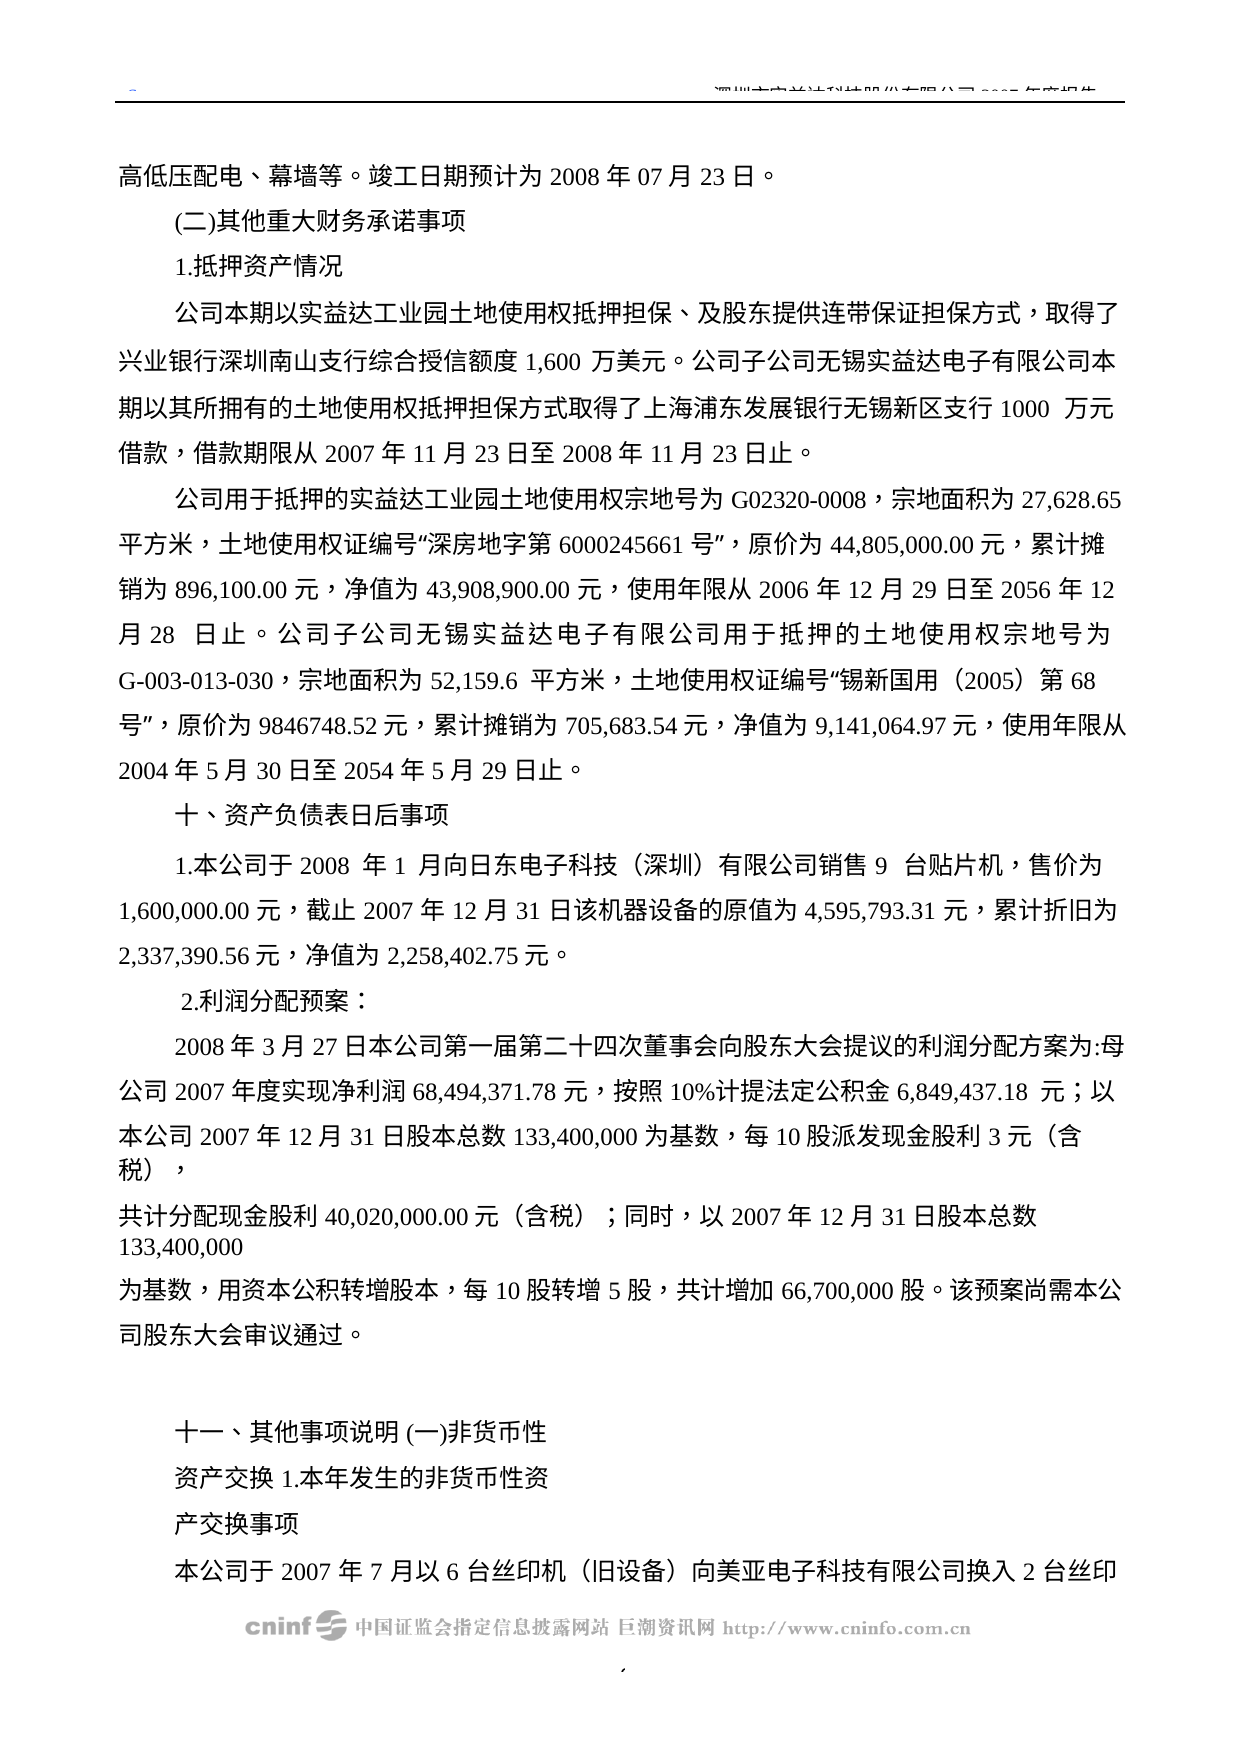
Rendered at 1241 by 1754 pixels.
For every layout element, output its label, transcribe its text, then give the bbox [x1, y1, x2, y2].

text 1,600,000.00 元，截止 2007 年 12 月 31 日该机器设备的原值为 4,595,793.31 元，累计折旧为 [118, 893, 1137, 927]
text 为基数，用资本公积转增股本，每 10 股转增 5 股，共计增加 66,700,000 股。该预案尚需本公 司股东大会审议通过。 [118, 1272, 1123, 1352]
text 十一、其他事项说明 (一)非货币性资产交换 1.本年发生的非货币性资产交换事项 [174, 1415, 570, 1541]
text 公司用于抵押的实益达工业园土地使用权宗地号为 G02320-0008，宗地面积为 27,628.65 [174, 481, 1137, 515]
text G-003-013-030，宗地面积为 52,159.6 平方米，土地使用权证编号“锡新国用（2005）第 68 [118, 662, 1137, 696]
text 本公司于 2007 年 7 月以 6 台丝印机（旧设备）向美亚电子科技有限公司换入 2 台丝印 机（新设备）。 [118, 1554, 1124, 1588]
text 借款，借款期限从 2007 年 11 月 23 日至 2008 年 11 月 23 日止。 [118, 436, 1124, 470]
text 公司 2007 年度实现净利润 68,494,371.78 元，按照 10%计提法定公积金 6,849,437.18 元；以 [118, 1074, 1137, 1108]
text 期以其所拥有的土地使用权抵押担保方式取得了上海浦东发展银行无锡新区支行 1000 万元 [118, 391, 1137, 425]
text 2008 年 3 月 27 日本公司第一届第二十四次董事会向股东大会提议的利润分配方案为:母 [174, 1028, 1137, 1062]
text 高低压配电、幕墙等。竣工日期预计为 2008 年 07 月 23 日。 [118, 159, 1124, 193]
text 号”，原价为 9846748.52 元，累计摊销为 705,683.54 元，净值为 9,141,064.97 元，使用年限从 [118, 708, 1137, 742]
text 2004 年 5 月 30 日至 2054 年 5 月 29 日止。 十、资产负债表日后事项 [118, 753, 589, 832]
text 月 28 日止。公司子公司无锡实益达电子有限公司用于抵押的土地使用权宗地号为 [118, 617, 1137, 651]
text 2,337,390.56 元，净值为 2,258,402.75 元。 [118, 938, 1124, 972]
text 共计分配现金股利 40,020,000.00 元（含税）；同时，以 2007 年 12 月 31 日股本总数 133,400,000 [118, 1198, 1137, 1261]
picture [120, 1591, 1121, 1658]
text 本公司 2007 年 12 月 31 日股本总数 133,400,000 为基数，每 10 股派发现金股利 3 元（含税）， [118, 1119, 1146, 1187]
text 销为 896,100.00 元，净值为 43,908,900.00 元，使用年限从 2006 年 12 月 29 日至 2056 年 12 [118, 572, 1137, 606]
text 公司本期以实益达工业园土地使用权抵押担保、及股东提供连带保证担保方式，取得了 兴业银行深圳南山支行综合授信额度 1,600 万美元。公司子公司无锡实益达电子有限公司本 [118, 296, 1124, 377]
text 2.利润分配预案： [181, 983, 1124, 1017]
text (二)其他重大财务承诺事项 1.抵押资产情况 [174, 204, 468, 283]
text 1.本公司于 2008 年 1 月向日东电子科技（深圳）有限公司销售 9 台贴片机，售价为 [174, 847, 1137, 881]
text 平方米，土地使用权证编号“深房地字第 6000245661 号”，原价为 44,805,000.00 元，累计摊 [118, 527, 1137, 561]
